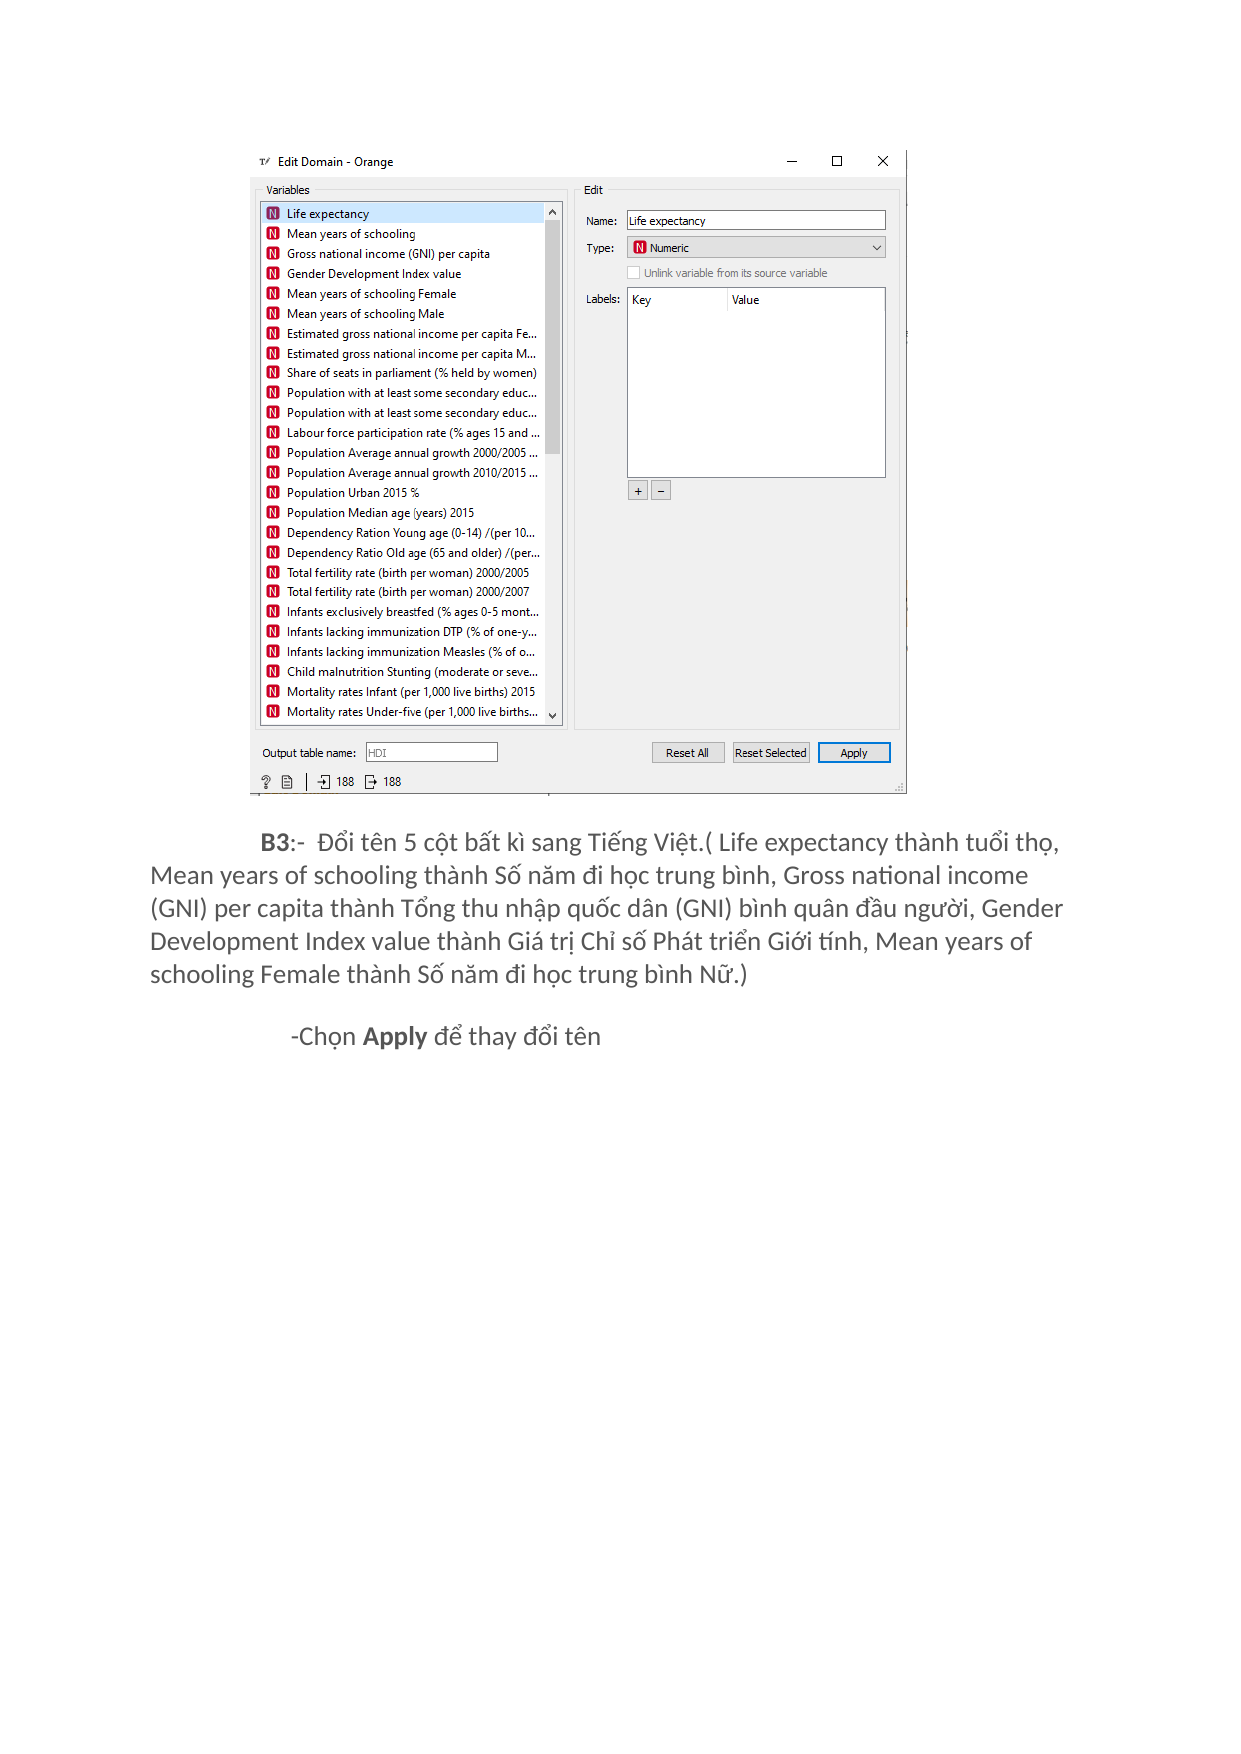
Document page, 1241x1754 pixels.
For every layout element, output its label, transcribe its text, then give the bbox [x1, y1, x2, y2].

text B3:- Đổi tên 5 cột bất kì sang Tiếng Việt.( Life expectancy thành tuổi thọ, Mean years of schooling thành Số năm đi học trung bình, Gross national income (GNI) per capita thành Tổng thu nhập quốc dân (GNI) bình quân đầu người, Gender Development Index value thành Giá trị Chỉ số Phát triển Giới tính, Mean years of schooling Female thành Số năm đi học trung bình Nữ.) [150, 825, 1090, 990]
text -Chọn Apply để thay đổi tên [150, 1019, 1090, 1052]
picture [250, 150, 908, 796]
